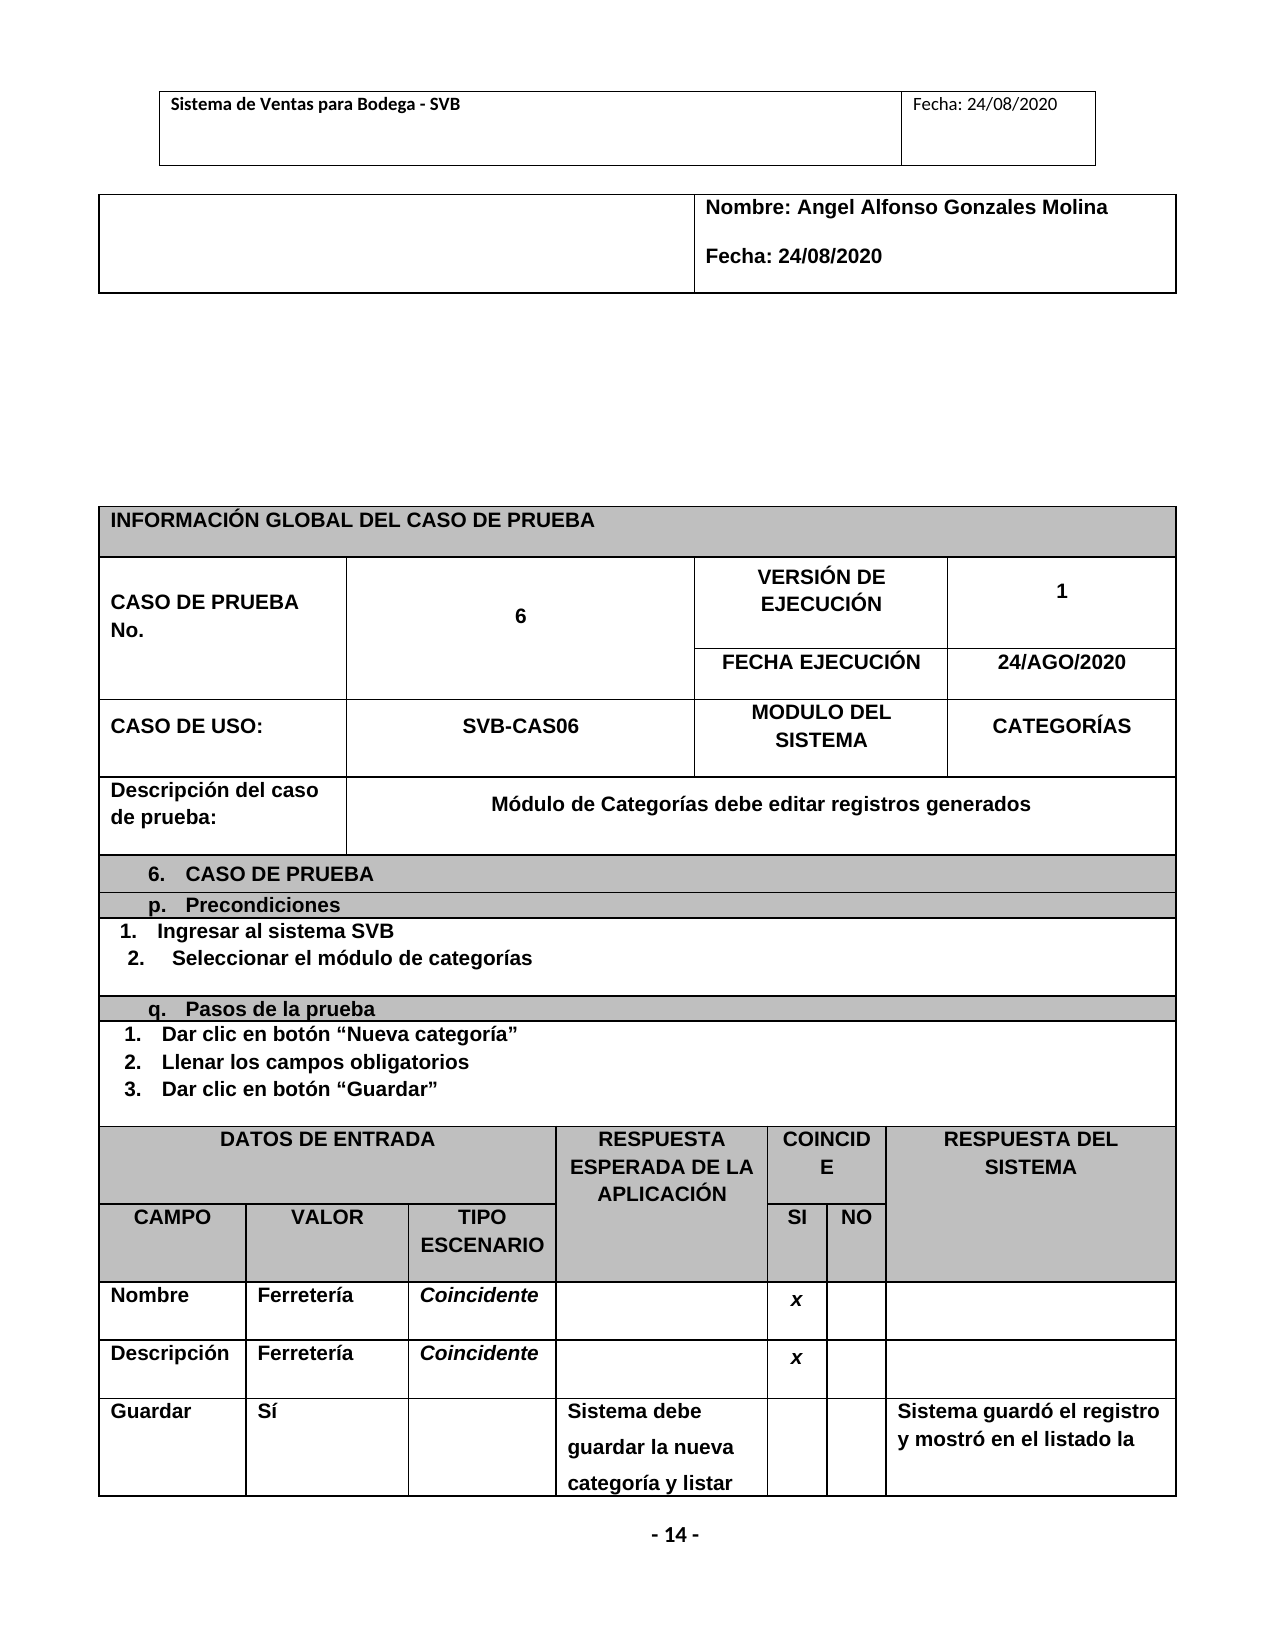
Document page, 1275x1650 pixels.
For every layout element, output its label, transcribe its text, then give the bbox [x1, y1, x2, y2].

table_cell Sí [247, 1399, 408, 1495]
table_cell MODULO DEL SISTEMA [695, 700, 947, 776]
table_cell NO [828, 1205, 885, 1281]
table_cell x [768, 1283, 826, 1339]
table_cell Descripción [100, 1341, 245, 1398]
table_cell CAMPO [100, 1205, 245, 1281]
table_cell VERSIÓN DE EJECUCIÓN [695, 558, 947, 648]
table_cell Ferretería [247, 1283, 408, 1339]
table_cell [557, 1341, 767, 1398]
table_cell FECHA EJECUCIÓN [695, 649, 947, 698]
table_cell CASO DE USO: [100, 700, 346, 776]
table_cell Ingresar al sistema SVB Seleccionar el módulo de categorías [100, 919, 1175, 995]
table_cell Módulo de Categorías debe editar registros generados [347, 778, 1175, 854]
table_cell Coincidente [409, 1341, 555, 1398]
table_cell 6 [347, 558, 694, 698]
table_cell Descripción del caso de prueba: [100, 778, 346, 854]
table_cell SVB-CAS06 [347, 700, 694, 776]
table_cell DATOS DE ENTRADA [100, 1127, 555, 1203]
table_cell VALOR [247, 1205, 408, 1281]
table_header INFORMACIÓN GLOBAL DEL CASO DE PRUEBA [100, 507, 1175, 556]
table_cell 1 [948, 558, 1175, 648]
table_cell Pasos de la prueba [100, 997, 1175, 1020]
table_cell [557, 1399, 767, 1495]
table_cell [887, 1283, 1175, 1339]
table_cell 24/AGO/2020 [948, 649, 1175, 698]
table_cell [409, 1399, 555, 1495]
table_cell Coincidente [409, 1283, 555, 1339]
table_cell CASO DE PRUEBA [100, 856, 1175, 892]
table_cell CASO DE PRUEBA No. [100, 558, 346, 698]
table_cell [828, 1341, 885, 1398]
table_cell [887, 1341, 1175, 1398]
table_cell [828, 1399, 885, 1495]
table_cell [768, 1399, 826, 1495]
table_cell Precondiciones [100, 893, 1175, 917]
table_cell CATEGORÍAS [948, 700, 1175, 776]
table_cell [828, 1283, 885, 1339]
table_cell SI [768, 1205, 826, 1281]
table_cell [887, 1399, 1175, 1495]
table_cell RESPUESTA DEL SISTEMA [887, 1127, 1175, 1281]
table_cell Ferretería [247, 1341, 408, 1398]
table_cell Nombre [100, 1283, 245, 1339]
table_cell Dar clic en botón “Nueva categoría” Llenar los campos obligatorios Dar clic en botón “Guardar” [100, 1022, 1175, 1126]
table_cell [557, 1283, 767, 1339]
table_cell COINCIDE [768, 1127, 885, 1203]
table_cell x [768, 1341, 826, 1398]
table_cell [100, 195, 694, 292]
table_cell RESPUESTA ESPERADA DE LA APLICACIÓN [557, 1127, 767, 1281]
table_cell Guardar [100, 1399, 245, 1495]
table_cell TIPO ESCENARIO [409, 1205, 555, 1281]
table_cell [695, 195, 1175, 292]
